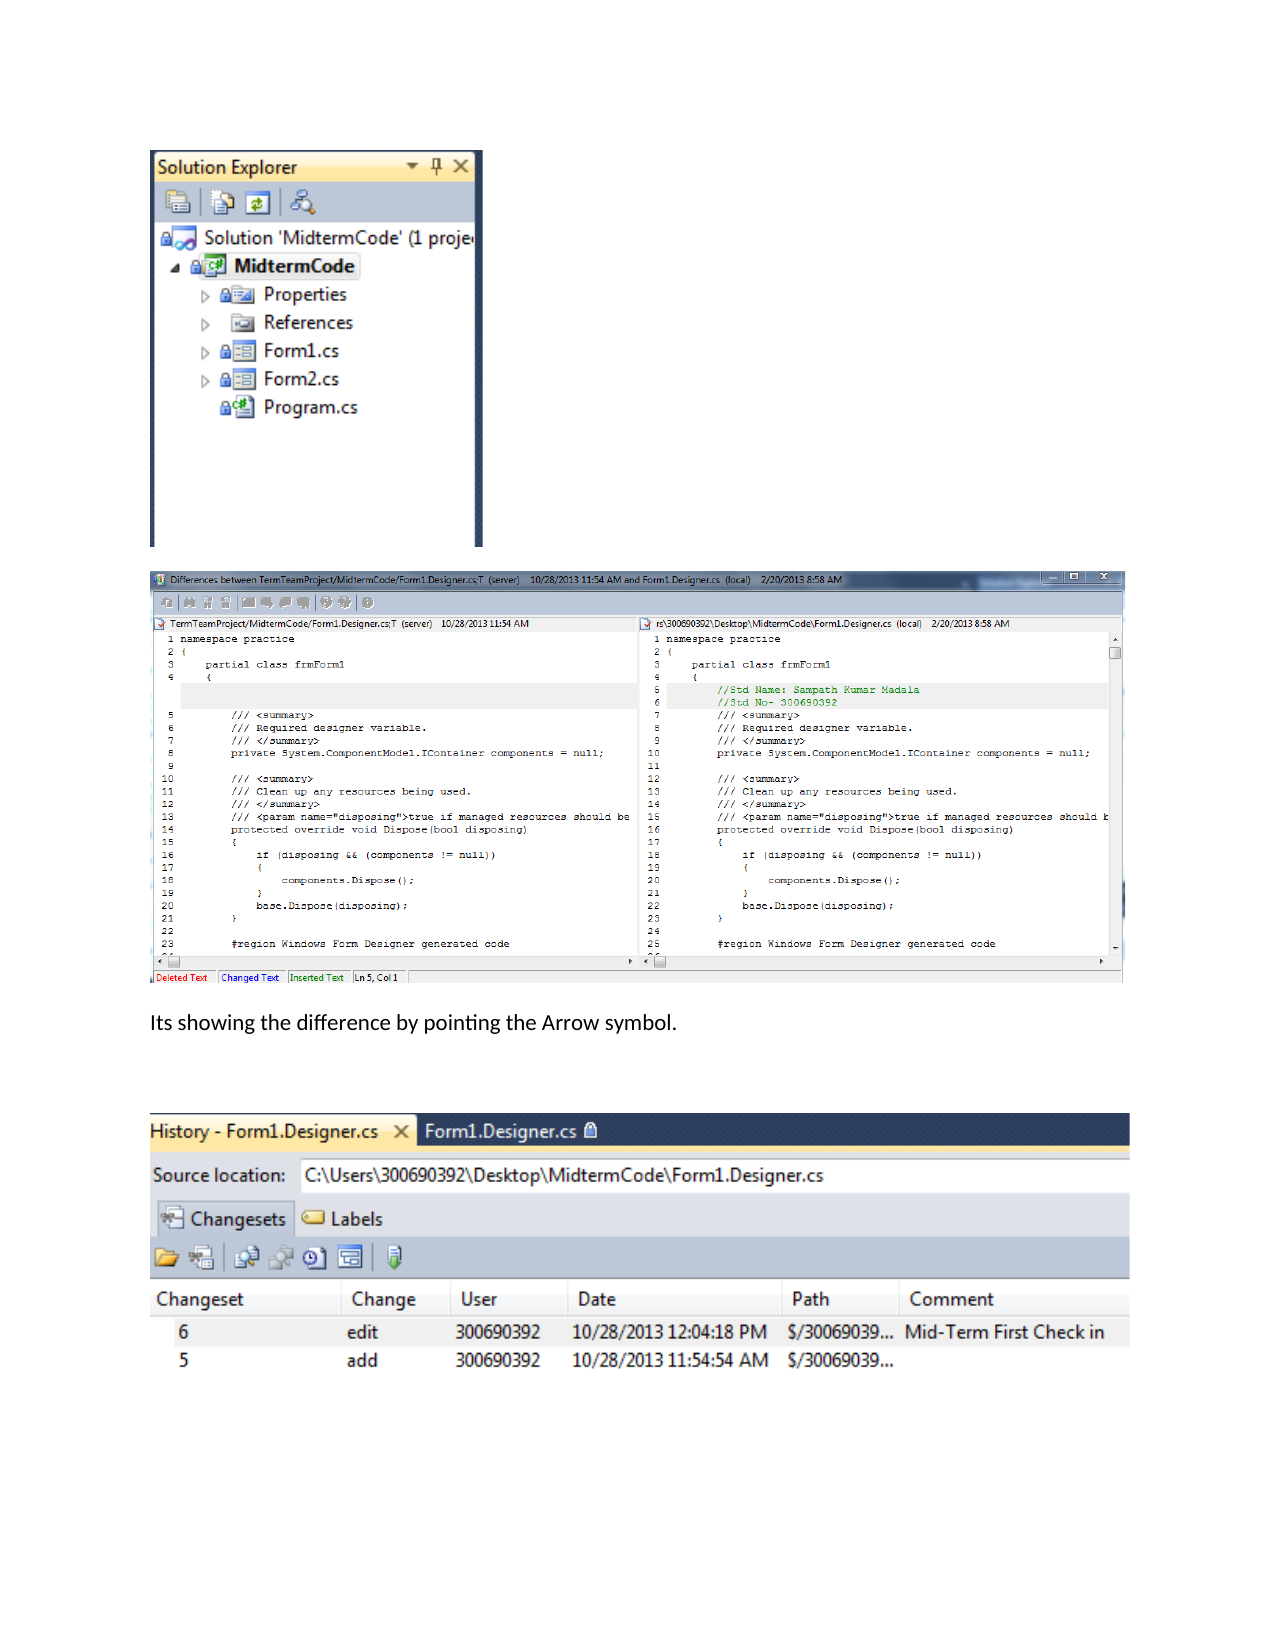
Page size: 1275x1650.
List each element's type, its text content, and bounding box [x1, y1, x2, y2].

picture [150, 150, 483, 547]
picture [150, 571, 1125, 983]
text Its showing the difference by pointing the Arrow symbol. [150, 1008, 1125, 1036]
picture [150, 1113, 1130, 1455]
